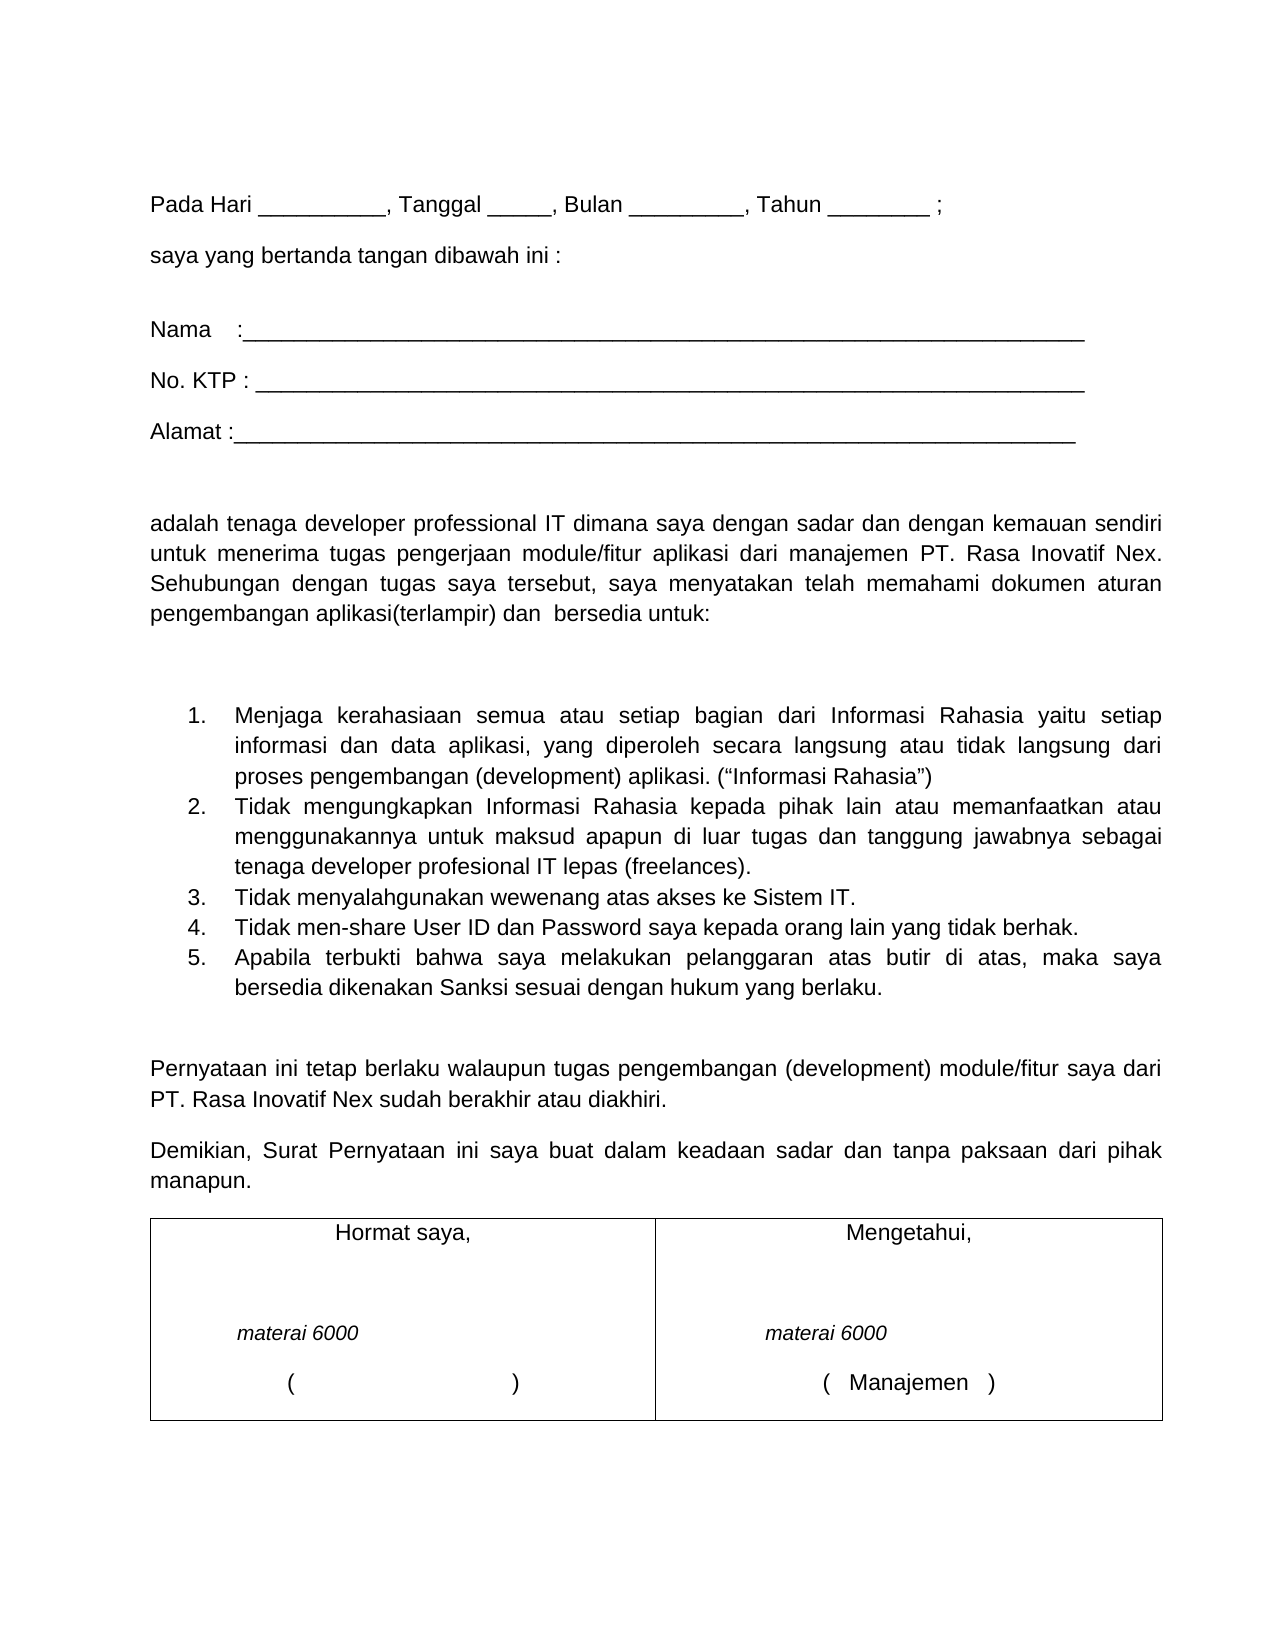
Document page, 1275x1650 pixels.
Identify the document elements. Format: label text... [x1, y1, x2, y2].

text adalah tenaga developer professional IT dimana saya dengan sadar dan dengan kemauan sendiri untuk menerima tugas pengerjaan module/fitur aplikasi dari manajemen PT. Rasa Inovatif Nex. Sehubungan dengan tugas saya tersebut, saya menyatakan telah memahami dokumen aturan pengembangan aplikasi(terlampir) dan bersedia untuk: [150, 509, 1162, 626]
text Pernyataan ini tetap berlaku walaupun tugas pengembangan (development) module/fitur saya dari PT. Rasa Inovatif Nex sudah berakhir atau diakhiri. [150, 1055, 1162, 1112]
list Tidak men-share User ID dan Password saya kepada orang lain yang tidak berhak. [187, 914, 1162, 940]
table_header Hormat saya, materai 6000 ( ) [151, 1219, 655, 1420]
text Pada Hari __________, Tanggal _____, Bulan _________, Tahun ________ ; [150, 191, 1162, 217]
list Menjaga kerahasiaan semua atau setiap bagian dari Informasi Rahasia yaitu setiap informasi dan data aplikasi, yang diperoleh secara langsung atau tidak langsung dari proses pengembangan (development) aplikasi. (“Informasi Rahasia”) [187, 702, 1162, 789]
text No. KTP : _________________________________________________________________ [150, 367, 1162, 394]
list Tidak menyalahgunakan wewenang atas akses ke Sistem IT. [187, 883, 1162, 910]
list Apabila terbukti bahwa saya melakukan pelanggaran atas butir di atas, maka saya bersedia dikenakan Sanksi sesuai dengan hukum yang berlaku. [187, 944, 1162, 1000]
text Alamat :__________________________________________________________________ [150, 418, 1162, 445]
text Nama :__________________________________________________________________ [150, 316, 1162, 343]
list Tidak mengungkapkan Informasi Rahasia kepada pihak lain atau memanfaatkan atau menggunakannya untuk maksud apapun di luar tugas dan tanggung jawabnya sebagai tenaga developer profesional IT lepas (freelances). [187, 793, 1162, 879]
table_header Mengetahui, materai 6000 ( Manajemen ) [656, 1219, 1162, 1420]
text Demikian, Surat Pernyataan ini saya buat dalam keadaan sadar dan tanpa paksaan dari pihak manapun. [150, 1137, 1162, 1193]
text saya yang bertanda tangan dibawah ini : [150, 242, 1162, 268]
